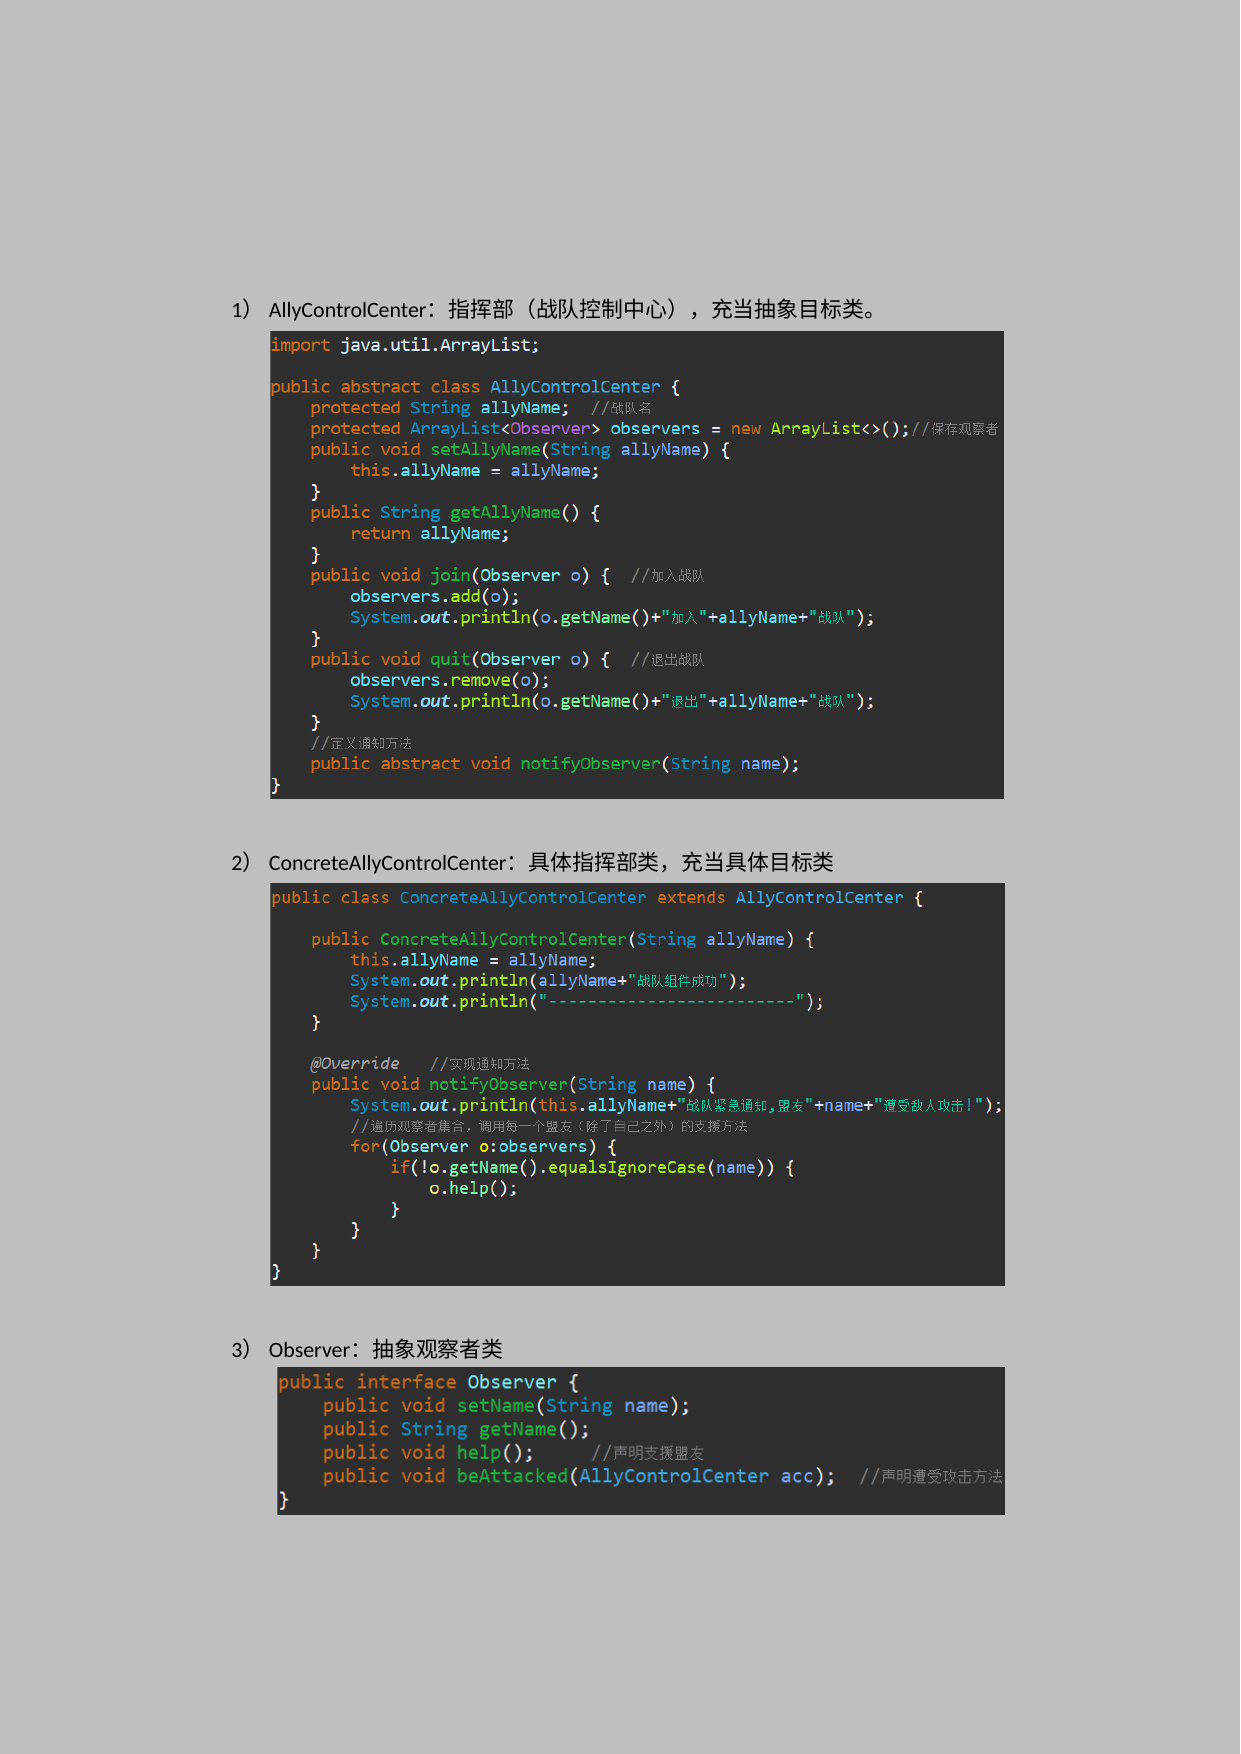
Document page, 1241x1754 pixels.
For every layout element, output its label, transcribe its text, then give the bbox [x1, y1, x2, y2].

list Observer：抽象观察者类 [231, 1332, 1053, 1364]
list AllyControlCenter：指挥部（战队控制中心），充当抽象目标类。 [231, 292, 1053, 324]
picture [277, 1367, 1005, 1515]
picture [270, 331, 1004, 799]
list ConcreteAllyControlCenter：具体指挥部类，充当具体目标类 [231, 844, 1053, 877]
picture [270, 883, 1005, 1286]
